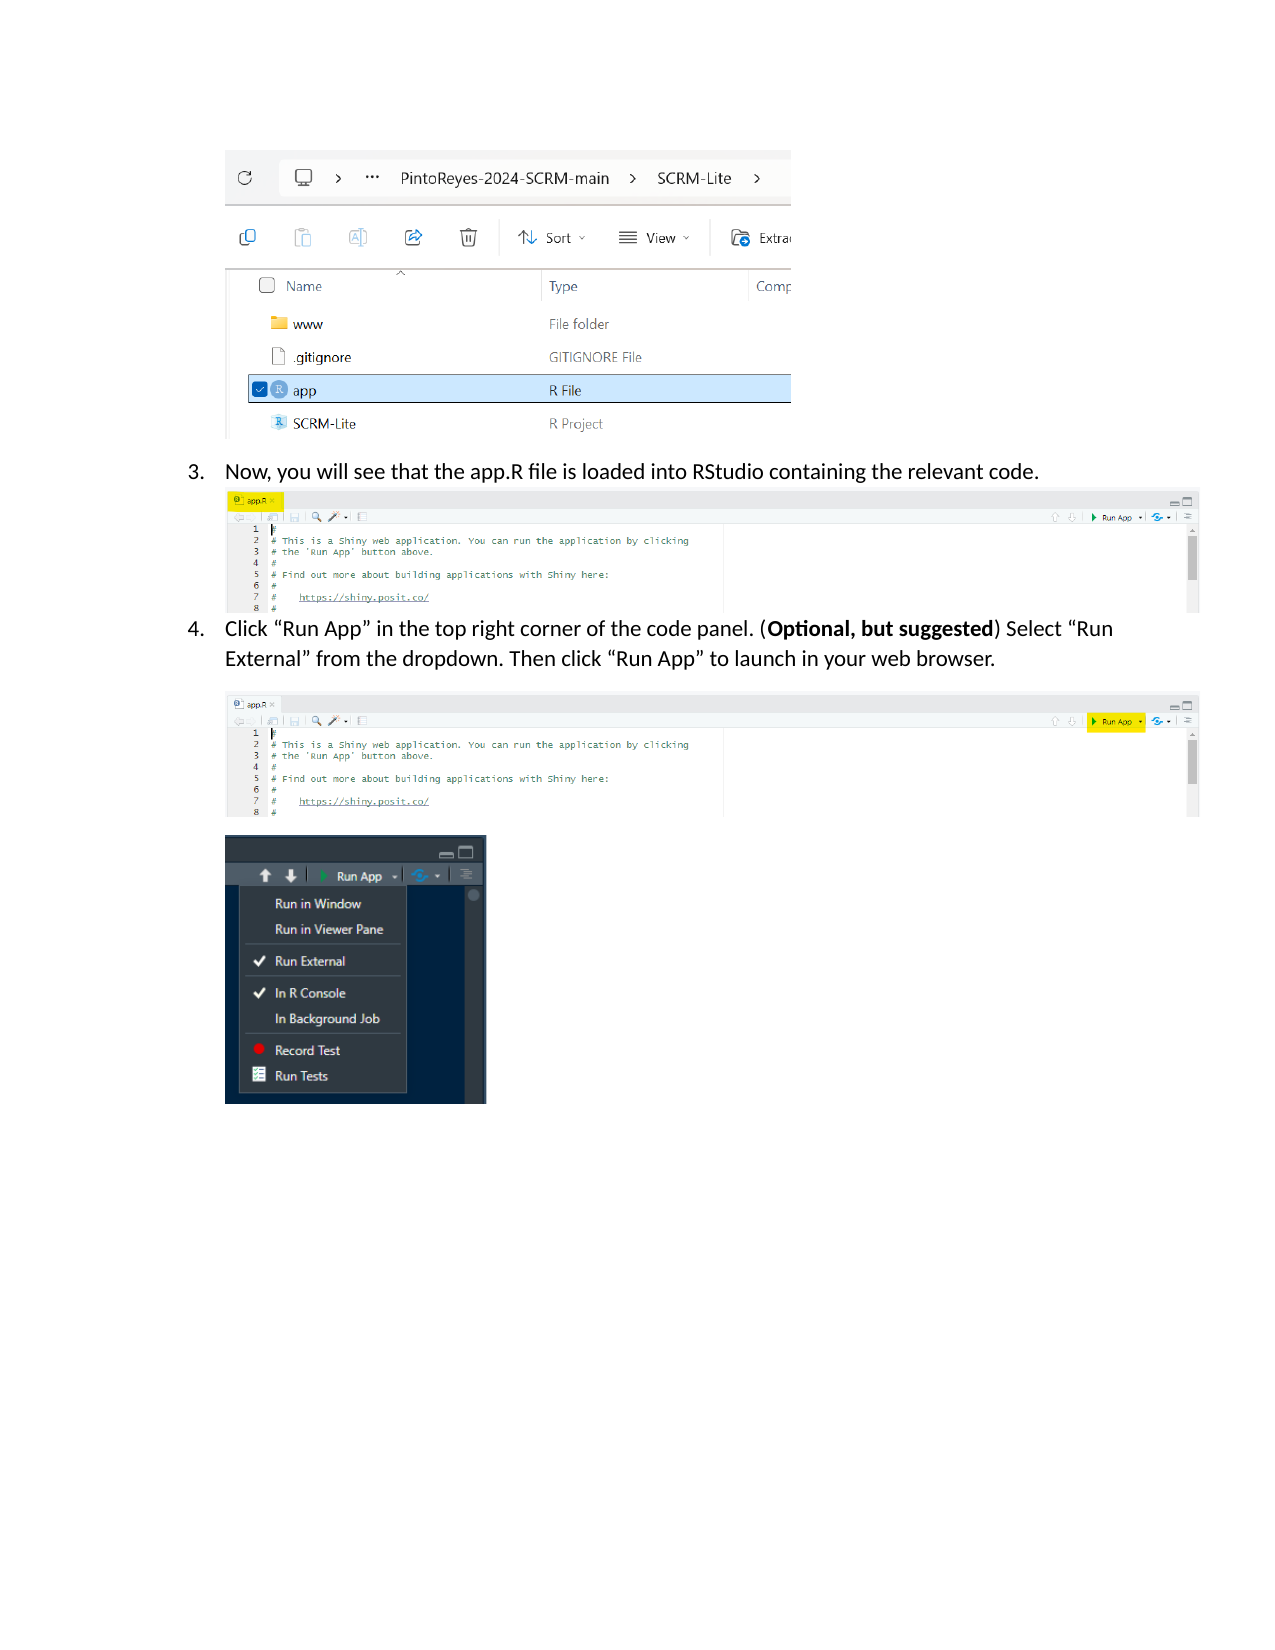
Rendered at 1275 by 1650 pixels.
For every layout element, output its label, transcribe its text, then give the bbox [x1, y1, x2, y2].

list Now, you will see that the app.R file is loaded into RStudio containing the relevant code. [187, 457, 1125, 485]
picture [225, 487, 1200, 613]
list Click “Run App” in the top right corner of the code panel. (Optional, but suggested) Select “Run External” from the dropdown. Then click “Run App” to launch in your web browser. [187, 614, 1125, 673]
picture [225, 150, 791, 439]
picture [225, 691, 1200, 817]
picture [225, 835, 487, 1104]
